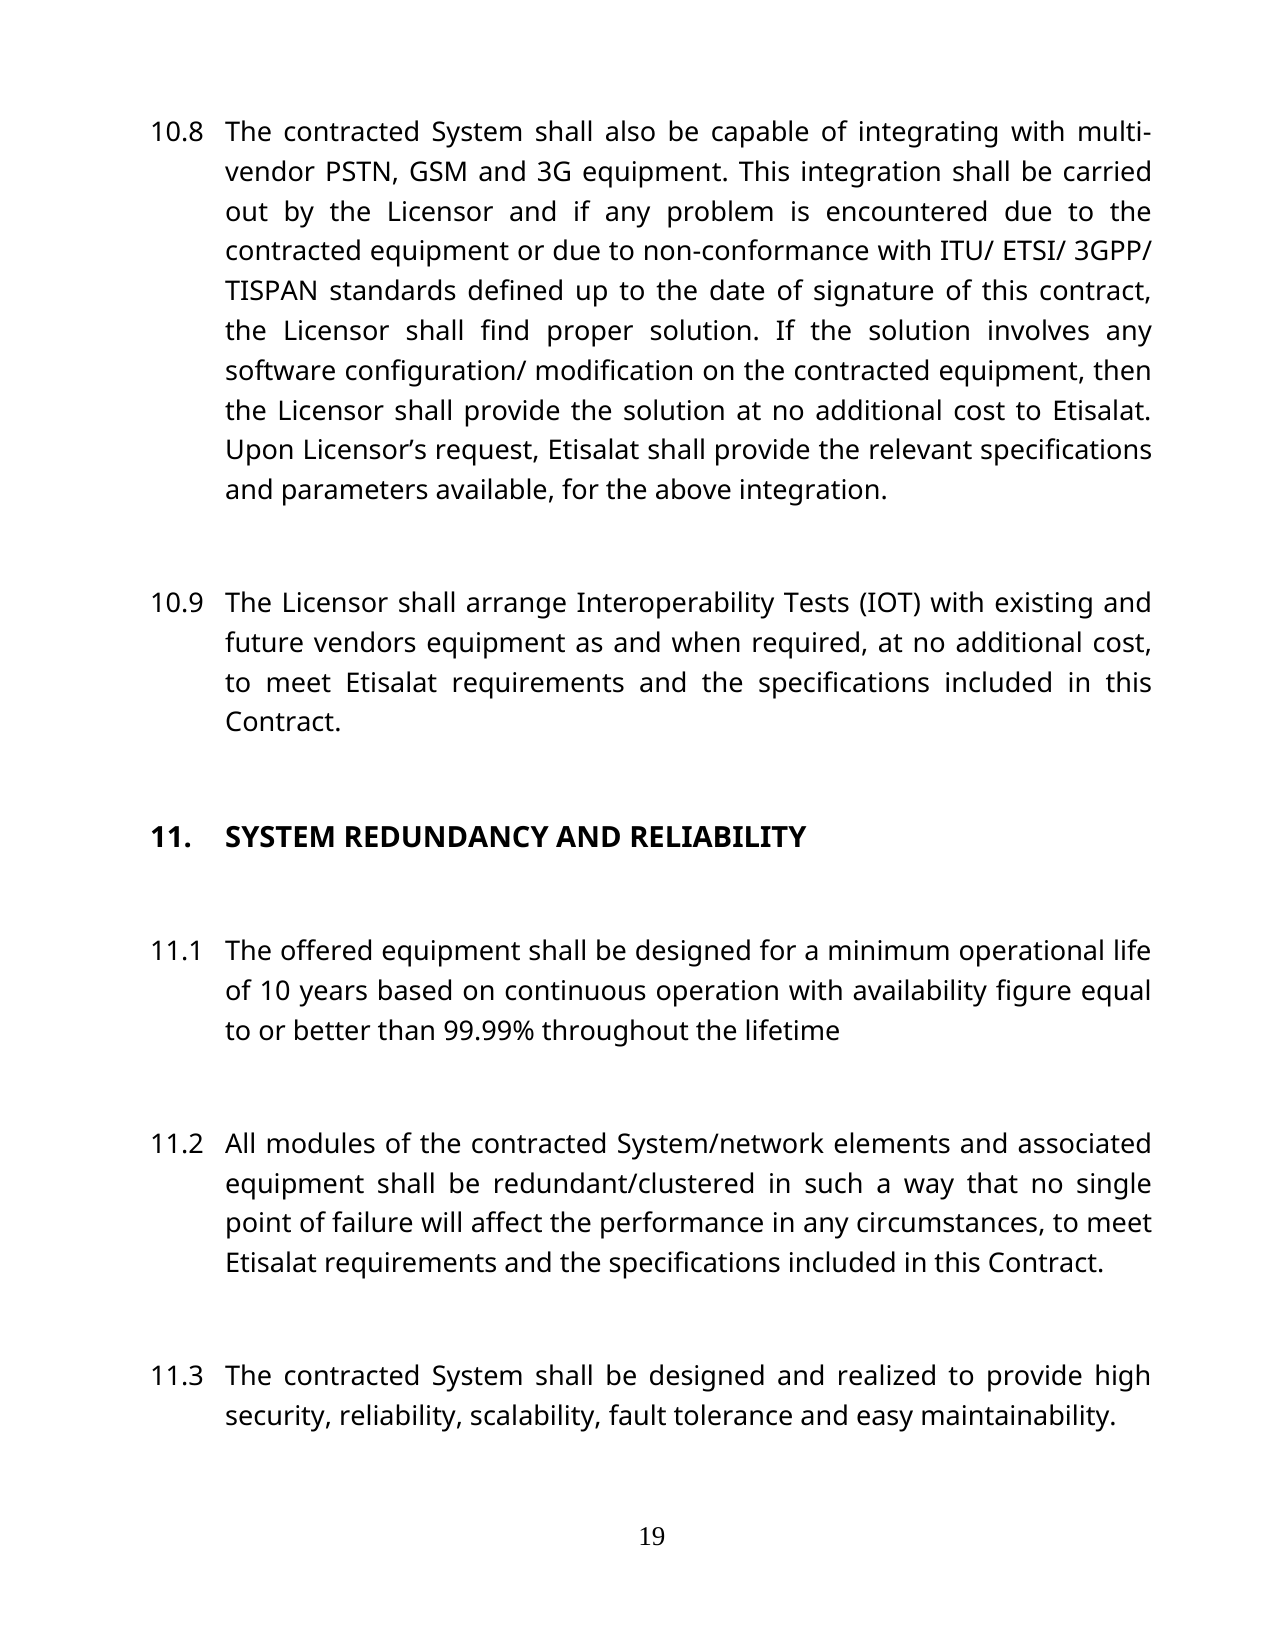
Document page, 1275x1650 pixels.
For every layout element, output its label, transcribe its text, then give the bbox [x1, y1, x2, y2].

text 10.8 The contracted System shall also be capable of integrating with multi-vendor PSTN, GSM and 3G equipment. This integration shall be carried out by the Licensor and if any problem is encountered due to the contracted equipment or due to non-conformance with ITU/ ETSI/ 3GPP/ TISPAN standards defined up to the date of signature of this contract, the Licensor shall find proper solution. If the solution involves any software configuration/ modification on the contracted equipment, then the Licensor shall provide the solution at no additional cost to Etisalat. Upon Licensor’s request, Etisalat shall provide the relevant specifications and parameters available, for the above integration. [150, 112, 1153, 507]
text 11.3 The contracted System shall be designed and realized to provide high security, reliability, scalability, fault tolerance and easy maintainability. [150, 1357, 1153, 1433]
text 10.9 The Licensor shall arrange Interoperability Tests (IOT) with existing and future vendors equipment as and when required, at no additional cost, to meet Etisalat requirements and the specifications included in this Contract. [150, 583, 1153, 740]
text 11.1 The offered equipment shall be designed for a minimum operational life of 10 years based on continuous operation with availability figure equal to or better than 99.99% throughout the lifetime [150, 932, 1153, 1048]
text 11.2 All modules of the contracted System/network elements and associated equipment shall be redundant/clustered in such a way that no single point of failure will affect the performance in any circumstances, to meet Etisalat requirements and the specifications included in this Contract. [150, 1124, 1153, 1281]
text 11. SYSTEM REDUNDANCY AND RELIABILITY [150, 816, 1153, 856]
